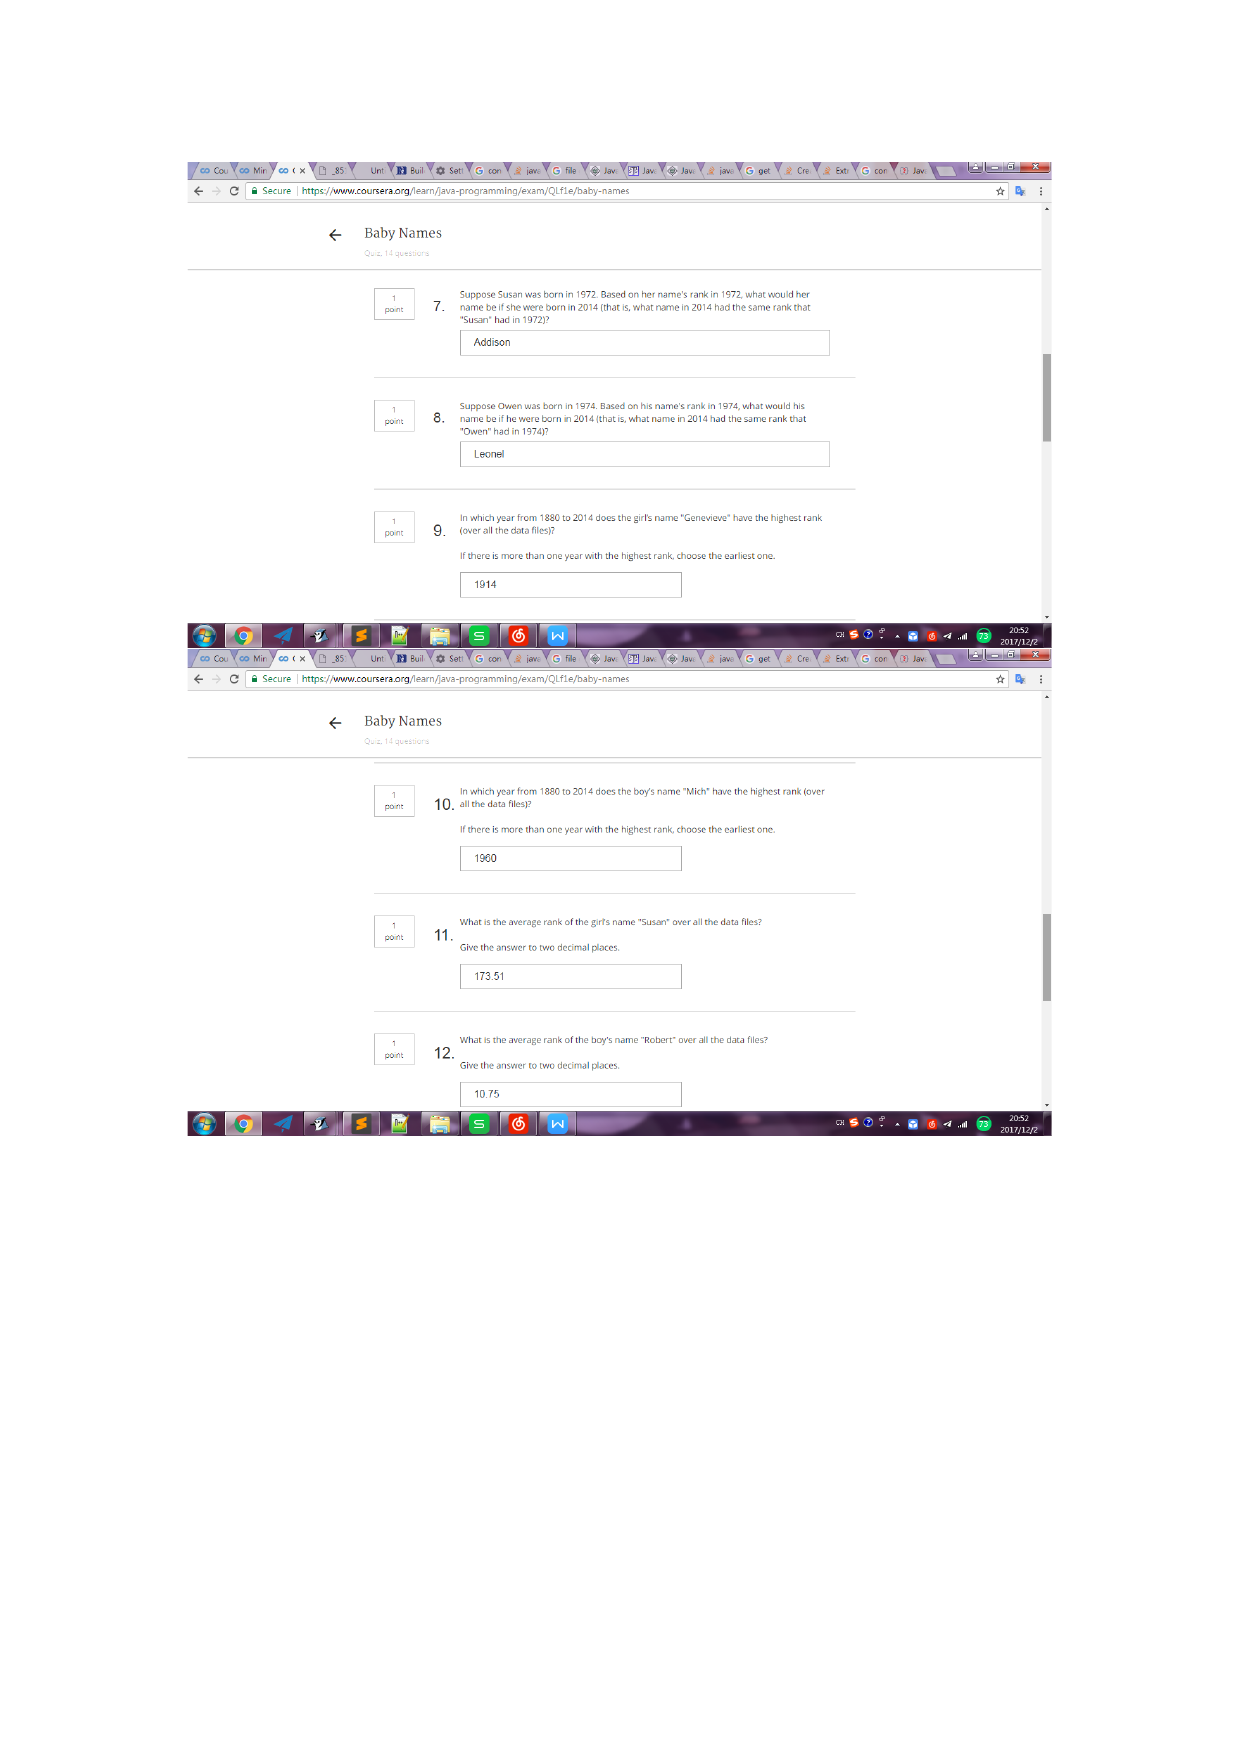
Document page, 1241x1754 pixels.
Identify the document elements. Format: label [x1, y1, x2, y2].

picture [187, 162, 1052, 648]
picture [187, 649, 1052, 1136]
